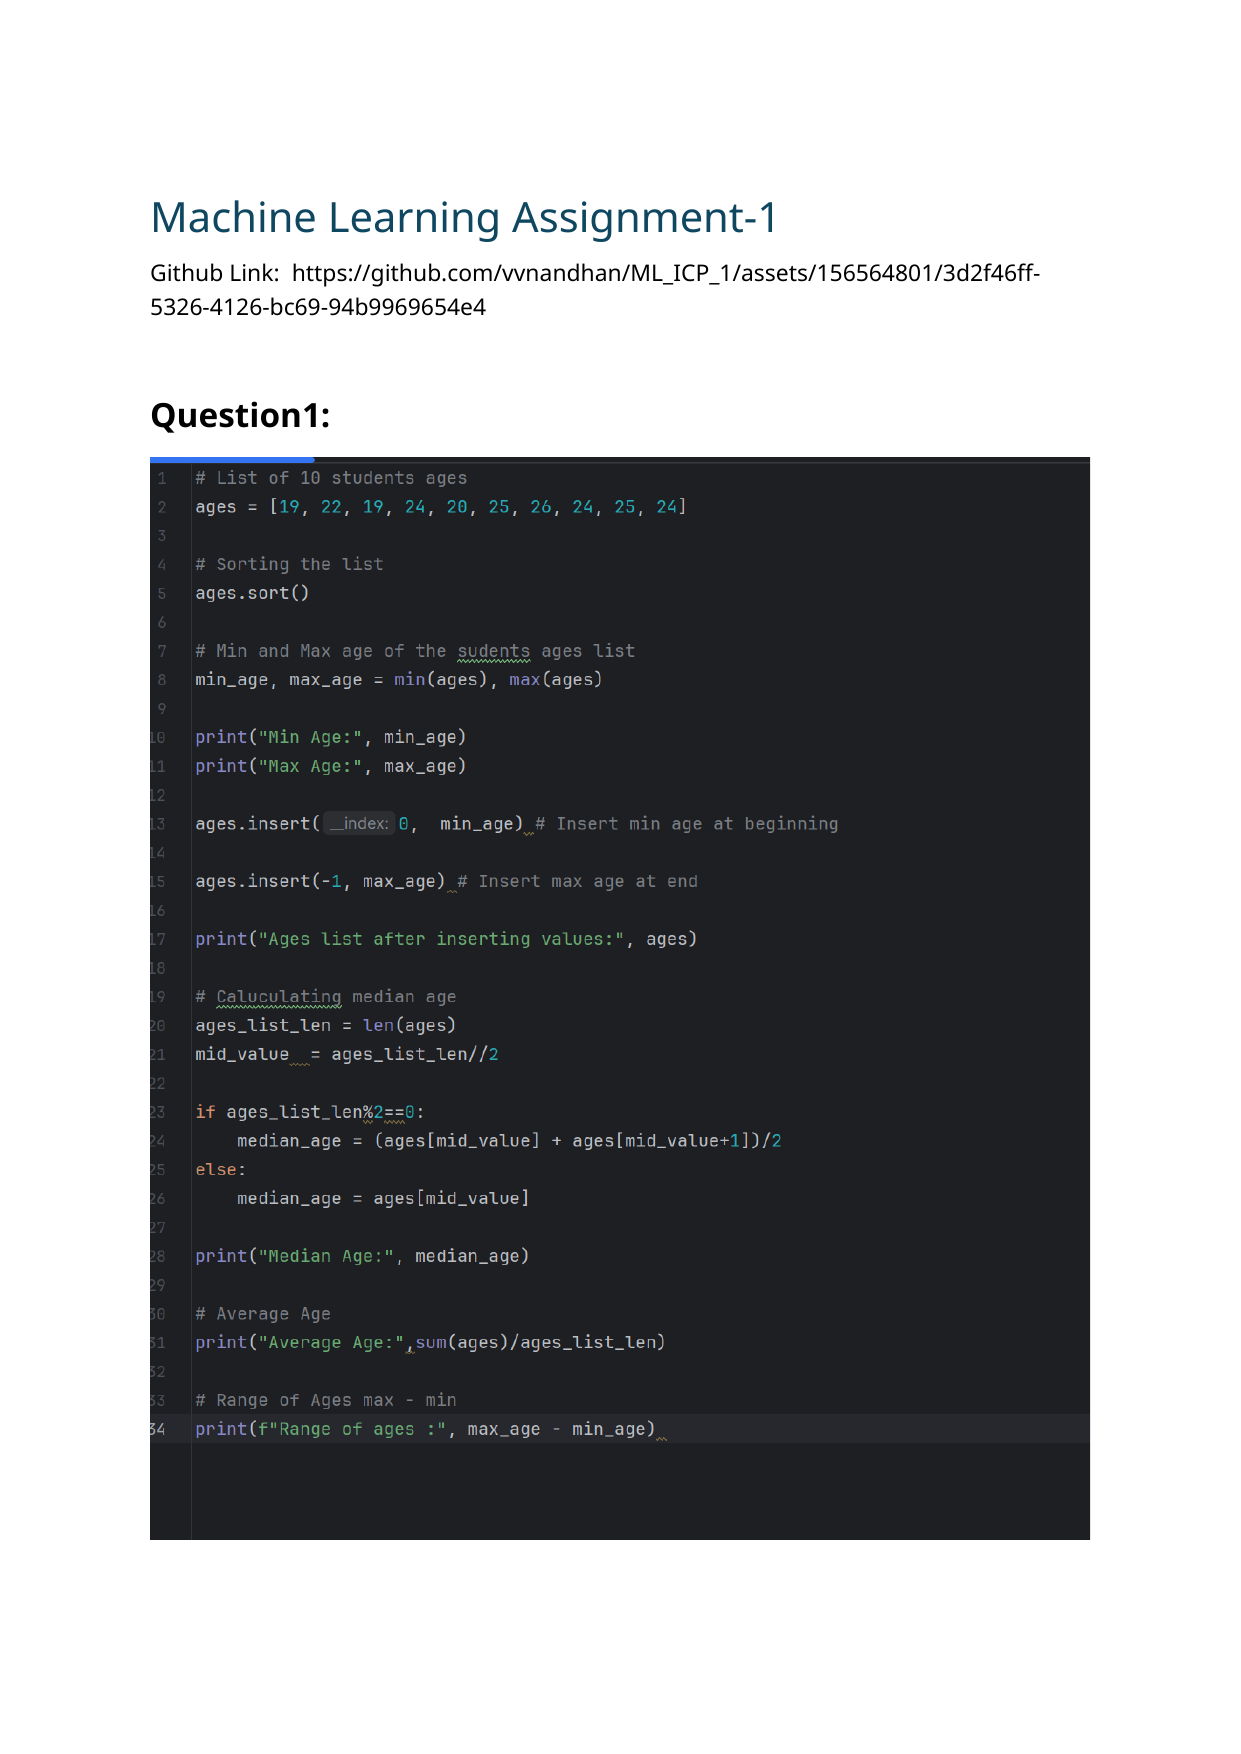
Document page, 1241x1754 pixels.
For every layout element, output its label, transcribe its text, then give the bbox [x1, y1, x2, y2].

picture [150, 457, 1091, 1540]
subtitle Machine Learning Assignment-1 [150, 187, 1090, 244]
text Github Link: https://github.com/vvnandhan/ML_ICP_1/assets/156564801/3d2f46ff-5326-4126-bc69-94b9969654e4 [150, 257, 1090, 322]
text Question1: [150, 392, 1090, 437]
